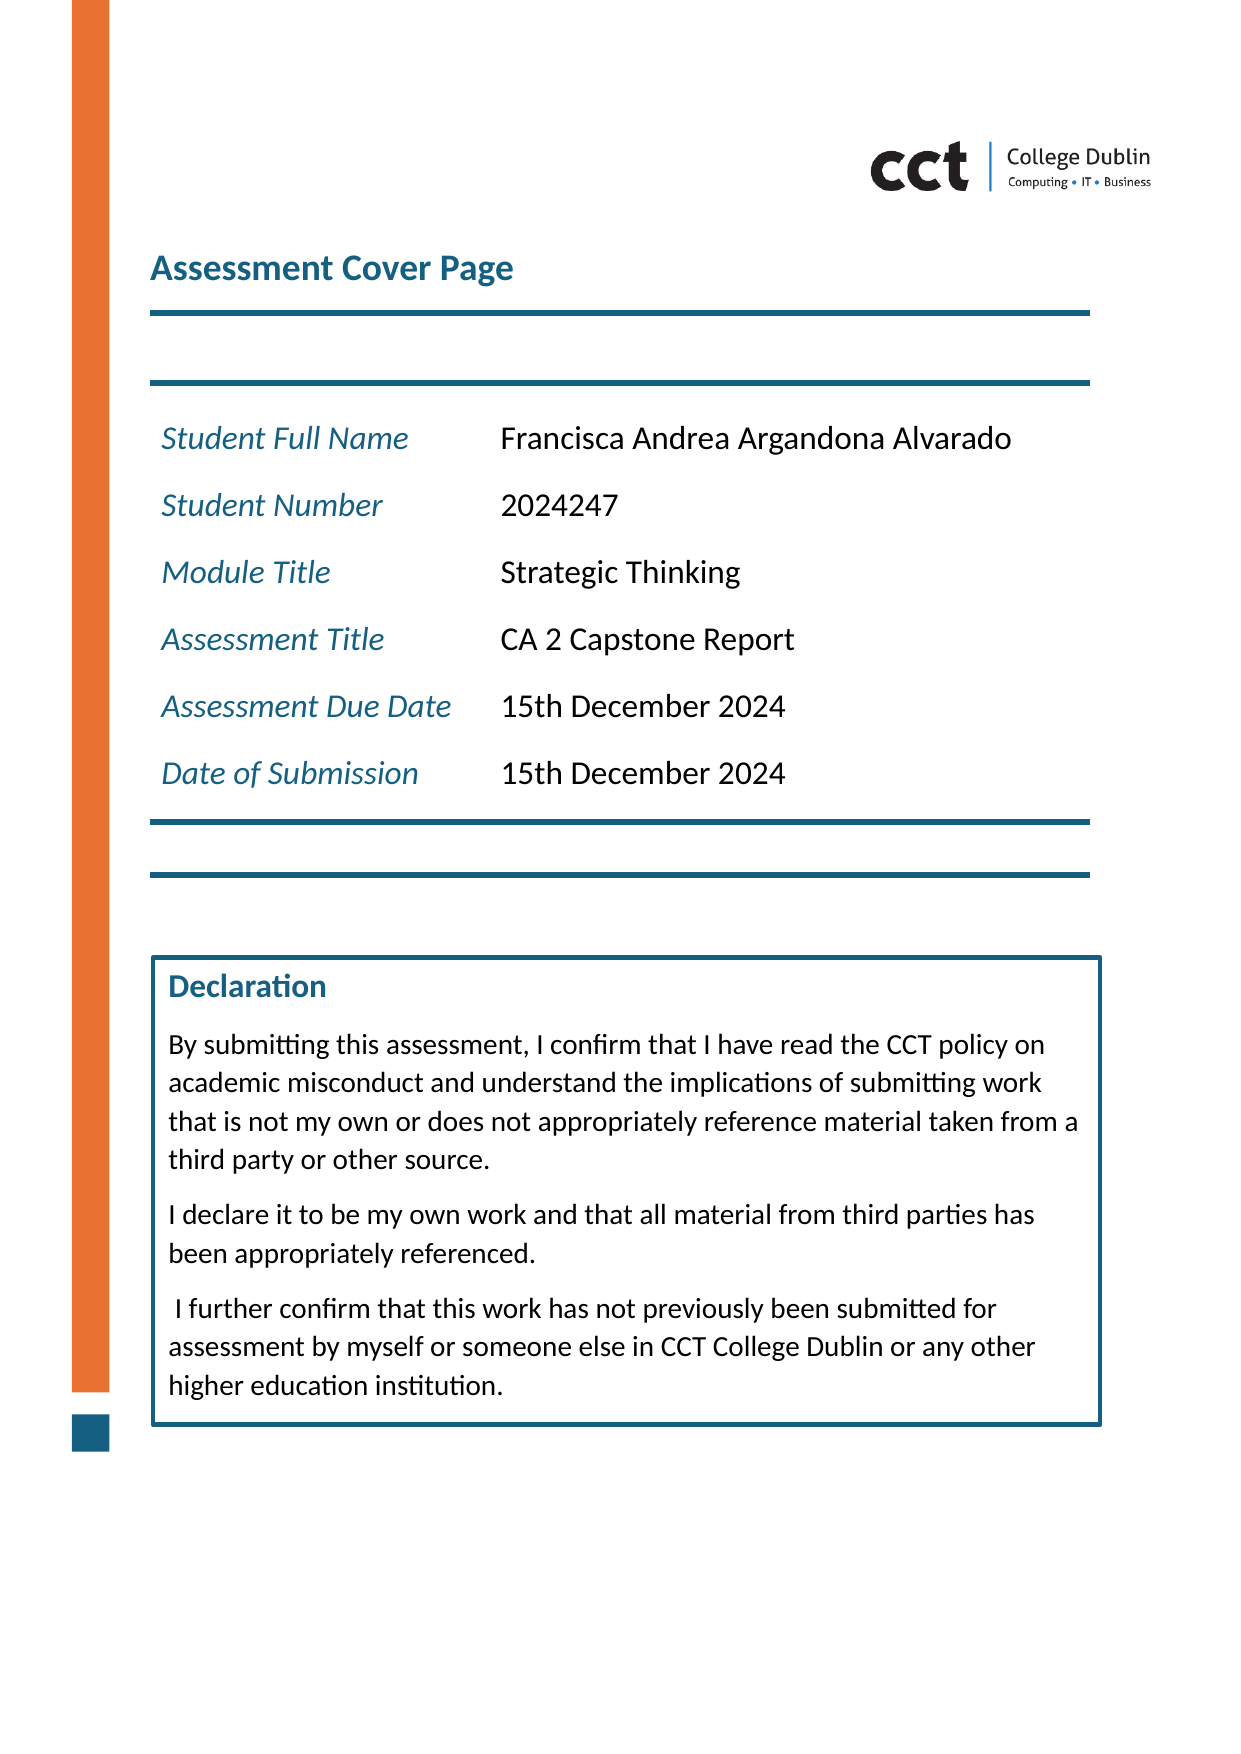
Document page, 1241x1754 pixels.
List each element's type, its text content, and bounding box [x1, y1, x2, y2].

table_cell 15th December 2024 [489, 685, 1089, 752]
text Assessment Cover Page [150, 244, 1090, 289]
table_cell Assessment Title [150, 618, 489, 685]
table_cell Strategic Thinking [489, 551, 1089, 618]
table_cell Assessment Due Date [150, 685, 489, 752]
table_cell 15th December 2024 [489, 752, 1089, 819]
table_header Francisca Andrea Argandona Alvarado [489, 417, 1089, 484]
picture [834, 104, 1197, 230]
table_cell Date of Submission [150, 752, 489, 819]
table_header Student Full Name [150, 417, 489, 484]
table_cell Module Title [150, 551, 489, 618]
table_cell 2024247 [489, 484, 1089, 551]
table_cell CA 2 Capstone Report [489, 618, 1089, 685]
table_cell Student Number [150, 484, 489, 551]
